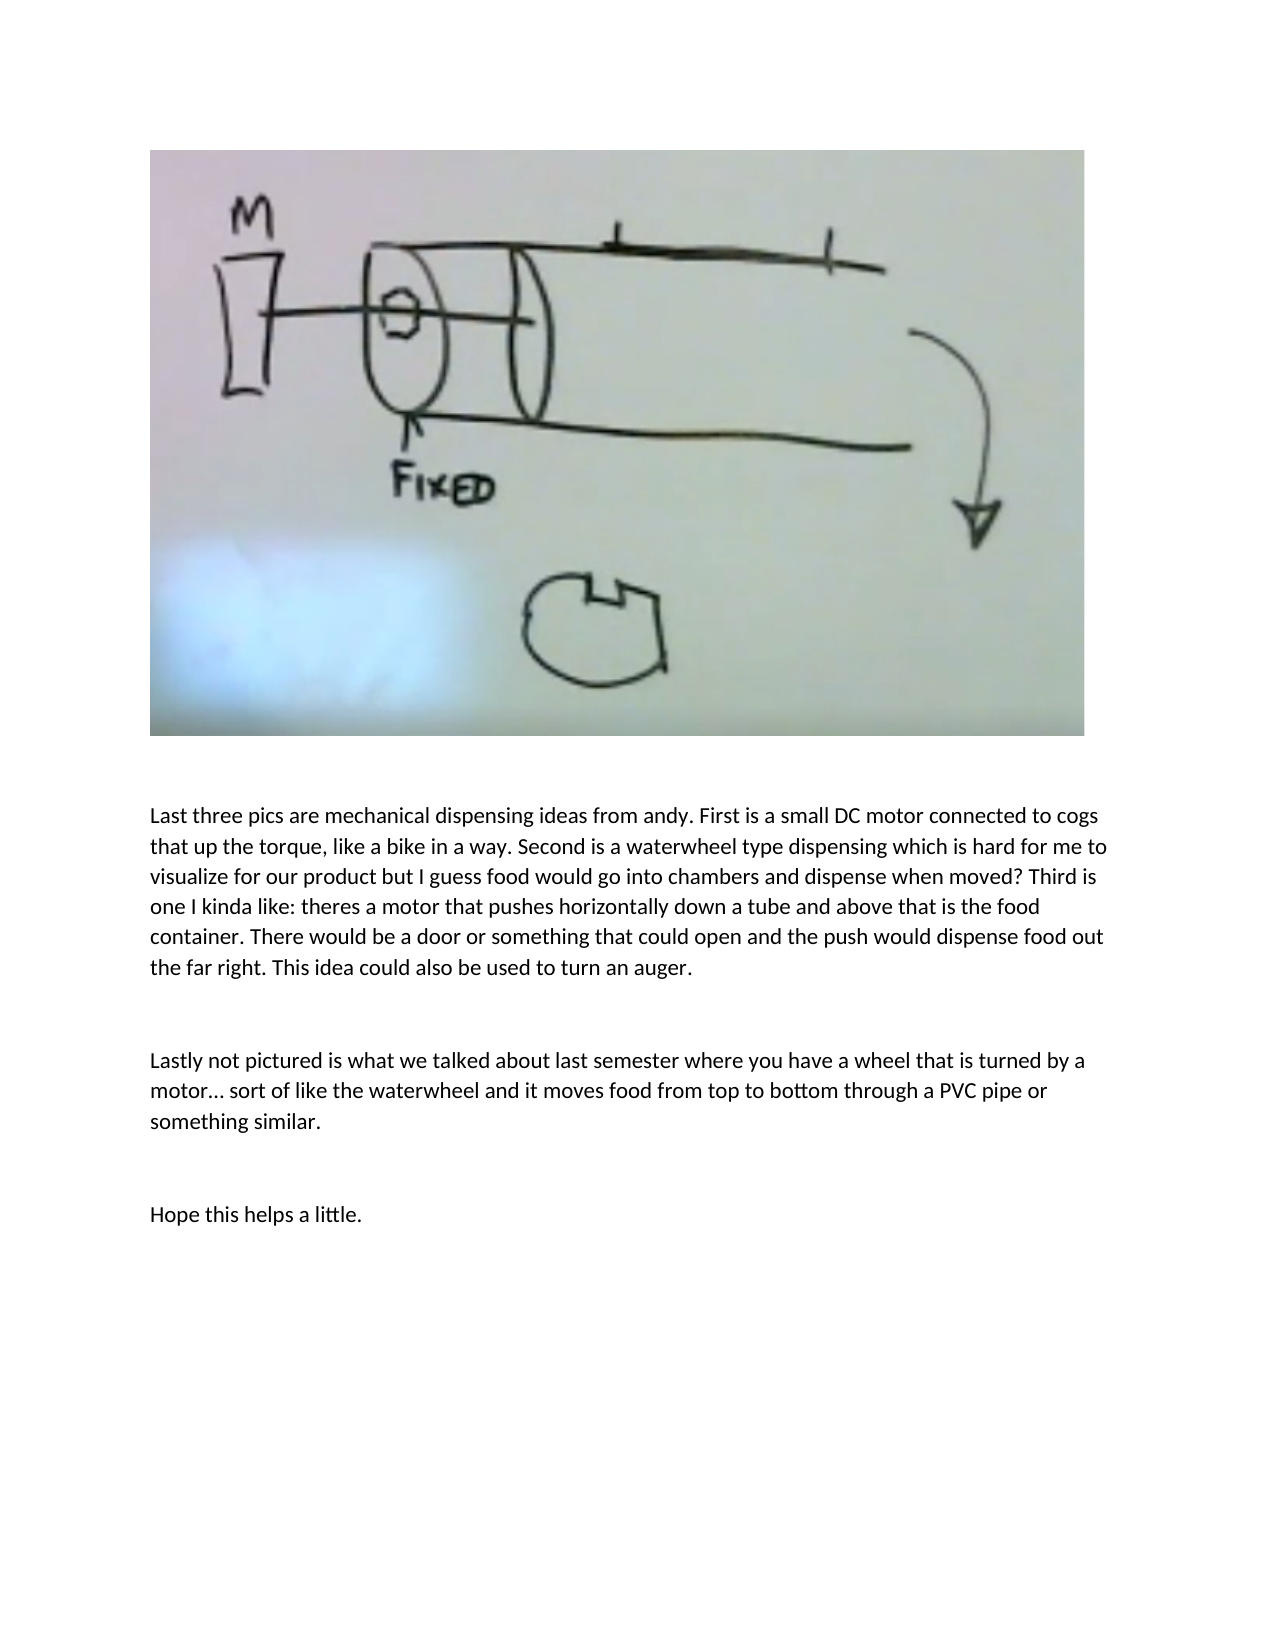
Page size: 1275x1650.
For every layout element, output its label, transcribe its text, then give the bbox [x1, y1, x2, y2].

text Last three pics are mechanical dispensing ideas from andy. First is a small DC motor connected to cogs that up the torque, like a bike in a way. Second is a waterwheel type dispensing which is hard for me to visualize for our product but I guess food would go into chambers and dispense when moved? Third is one I kinda like: theres a motor that pushes horizontally down a tube and above that is the food container. There would be a door or something that could open and the push would dispense food out the far right. This idea could also be used to turn an auger. [150, 802, 1125, 981]
text Hope this helps a little. [150, 1201, 1125, 1229]
text Lastly not pictured is what we talked about last semester where you have a wheel that is turned by a motor… sort of like the waterwheel and it moves food from top to bottom through a PVC pipe or something similar. [150, 1046, 1125, 1135]
picture [150, 150, 1085, 736]
